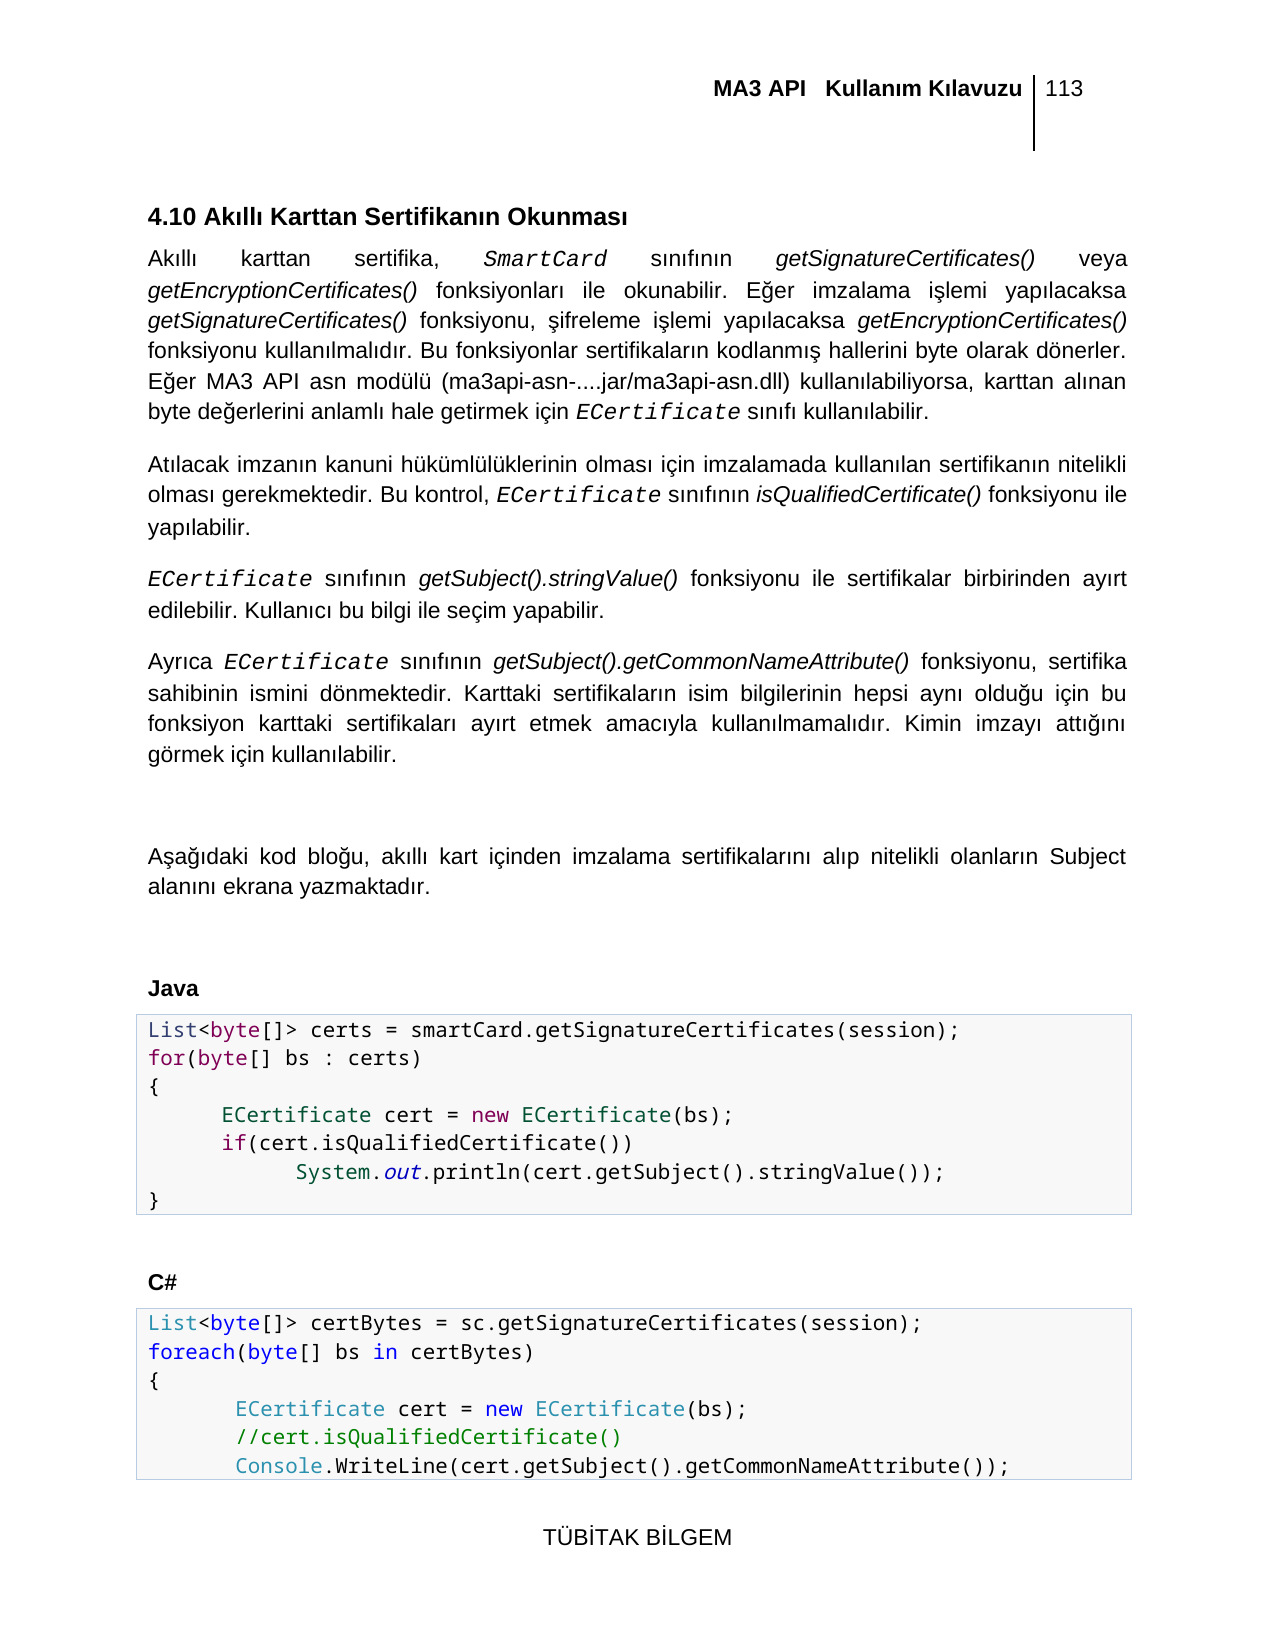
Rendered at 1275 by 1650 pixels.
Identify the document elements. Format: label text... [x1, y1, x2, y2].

subtitle Akıllı Karttan Sertifikanın Okunması [148, 202, 1127, 231]
text C# [148, 1269, 1127, 1295]
text Ayrıca ECertificate sınıfının getSubject().getCommonNameAttribute() fonksiyonu, sertifika sahibinin ismini dönmektedir. Karttaki sertifikaların isim bilgilerinin hepsi aynı olduğu için bu fonksiyon karttaki sertifikaları ayırt etmek amacıyla kullanılmamalıdır. Kimin imzayı attığını görmek için kullanılabilir. [148, 648, 1127, 767]
table_header List<byte[]> certs = smartCard.getSignatureCertificates(session); for(byte[] bs : certs) { ECertificate cert = new ECertificate(bs); if(cert.isQualifiedCertificate()) System.out.println(cert.getSubject().stringValue()); } [137, 1015, 1131, 1214]
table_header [137, 1309, 1131, 1479]
text Aşağıdaki kod bloğu, akıllı kart içinden imzalama sertifikalarını alıp nitelikli olanların Subject alanını ekrana yazmaktadır. [148, 843, 1127, 899]
text Java [148, 975, 1127, 1001]
text ECertificate sınıfının getSubject().stringValue() fonksiyonu ile sertifikalar birbirinden ayırt edilebilir. Kullanıcı bu bilgi ile seçim yapabilir. [148, 565, 1127, 623]
text Atılacak imzanın kanuni hükümlülüklerinin olması için imzalamada kullanılan sertifikanın nitelikli olması gerekmektedir. Bu kontrol, ECertificate sınıfının isQualifiedCertificate() fonksiyonu ile yapılabilir. [148, 451, 1127, 540]
text Akıllı karttan sertifika, SmartCard sınıfının getSignatureCertificates() veya getEncryptionCertificates() fonksiyonları ile okunabilir. Eğer imzalama işlemi yapılacaksa getSignatureCertificates() fonksiyonu, şifreleme işlemi yapılacaksa getEncryptionCertificates() fonksiyonu kullanılmalıdır. Bu fonksiyonlar sertifikaların kodlanmış hallerini byte olarak dönerler. Eğer MA3 API asn modülü (ma3api-asn-....jar/ma3api-asn.dll) kullanılabiliyorsa, karttan alınan byte değerlerini anlamlı hale getirmek için ECertificate sınıfı kullanılabilir. [148, 245, 1127, 426]
